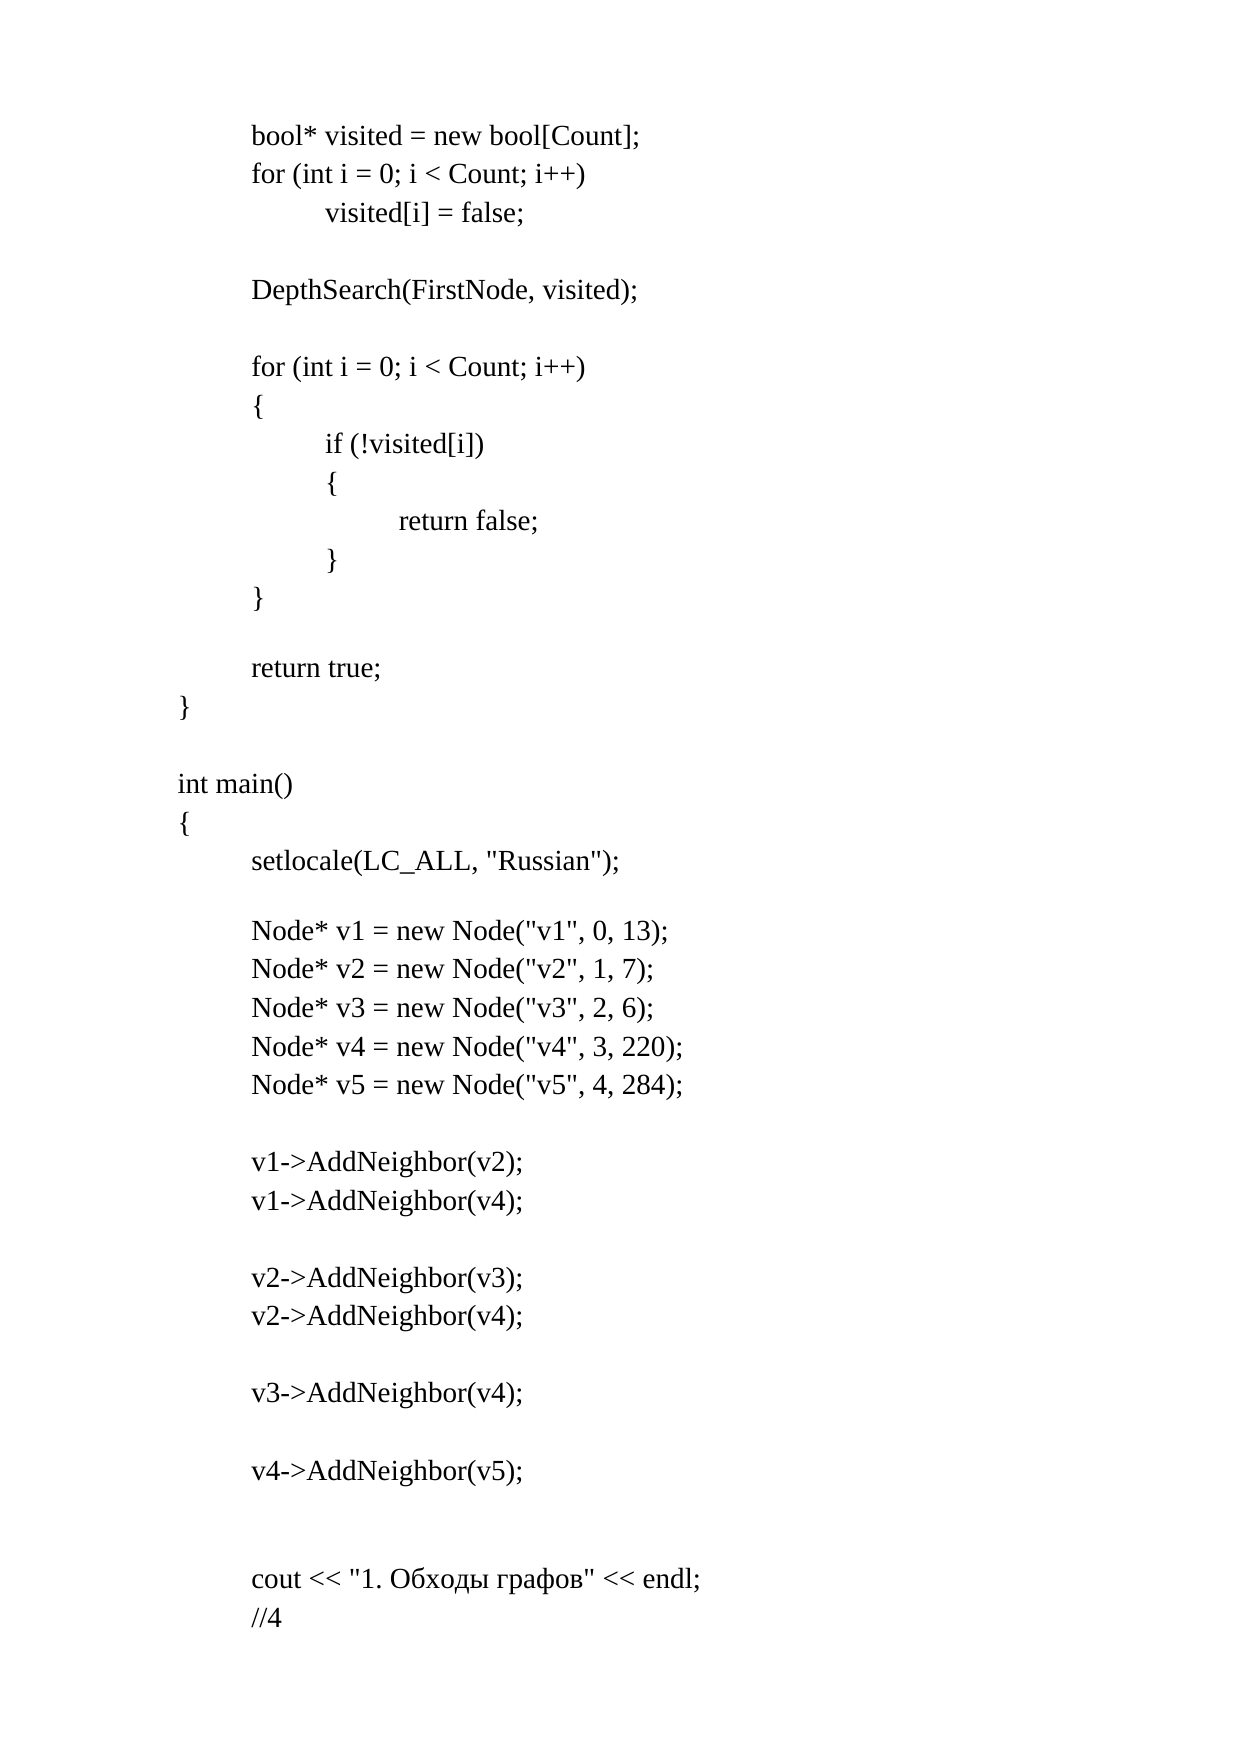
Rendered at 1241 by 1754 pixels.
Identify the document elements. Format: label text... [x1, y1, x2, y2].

text } [177, 542, 1122, 576]
text Node* v3 = new Node("v3", 2, 6); [177, 990, 1122, 1024]
text { [177, 465, 1122, 498]
text for (int i = 0; i < Count; i++) [177, 349, 1122, 383]
text setlocale(LC_ALL, "Russian"); [177, 843, 1122, 877]
text cout << "1. Обходы графов" << endl; [177, 1561, 1122, 1595]
text { [177, 805, 1122, 838]
text v3->AddNeighbor(v4); [177, 1376, 1122, 1409]
text //4 [177, 1600, 1122, 1633]
text Node* v4 = new Node("v4", 3, 220); [177, 1029, 1122, 1062]
text int main() [177, 766, 1122, 800]
text v4->AddNeighbor(v5); [177, 1453, 1122, 1486]
text v2->AddNeighbor(v4); [177, 1298, 1122, 1332]
text if (!visited[i]) [177, 426, 1122, 460]
text } [177, 581, 1122, 614]
text v2->AddNeighbor(v3); [177, 1260, 1122, 1293]
text } [177, 689, 1122, 723]
text Node* v1 = new Node("v1", 0, 13); [177, 913, 1122, 947]
text Node* v2 = new Node("v2", 1, 7); [177, 952, 1122, 985]
text v1->AddNeighbor(v4); [177, 1183, 1122, 1216]
text v1->AddNeighbor(v2); [177, 1144, 1122, 1178]
text for (int i = 0; i < Count; i++) [177, 157, 1122, 190]
text return true; [177, 651, 1122, 684]
text bool* visited = new bool[Count]; [177, 118, 1122, 152]
text return false; [177, 503, 1122, 537]
text DepthSearch(FirstNode, visited); [177, 272, 1122, 306]
text { [177, 388, 1122, 421]
text visited[i] = false; [177, 195, 1122, 229]
text Node* v5 = new Node("v5", 4, 284); [177, 1067, 1122, 1101]
